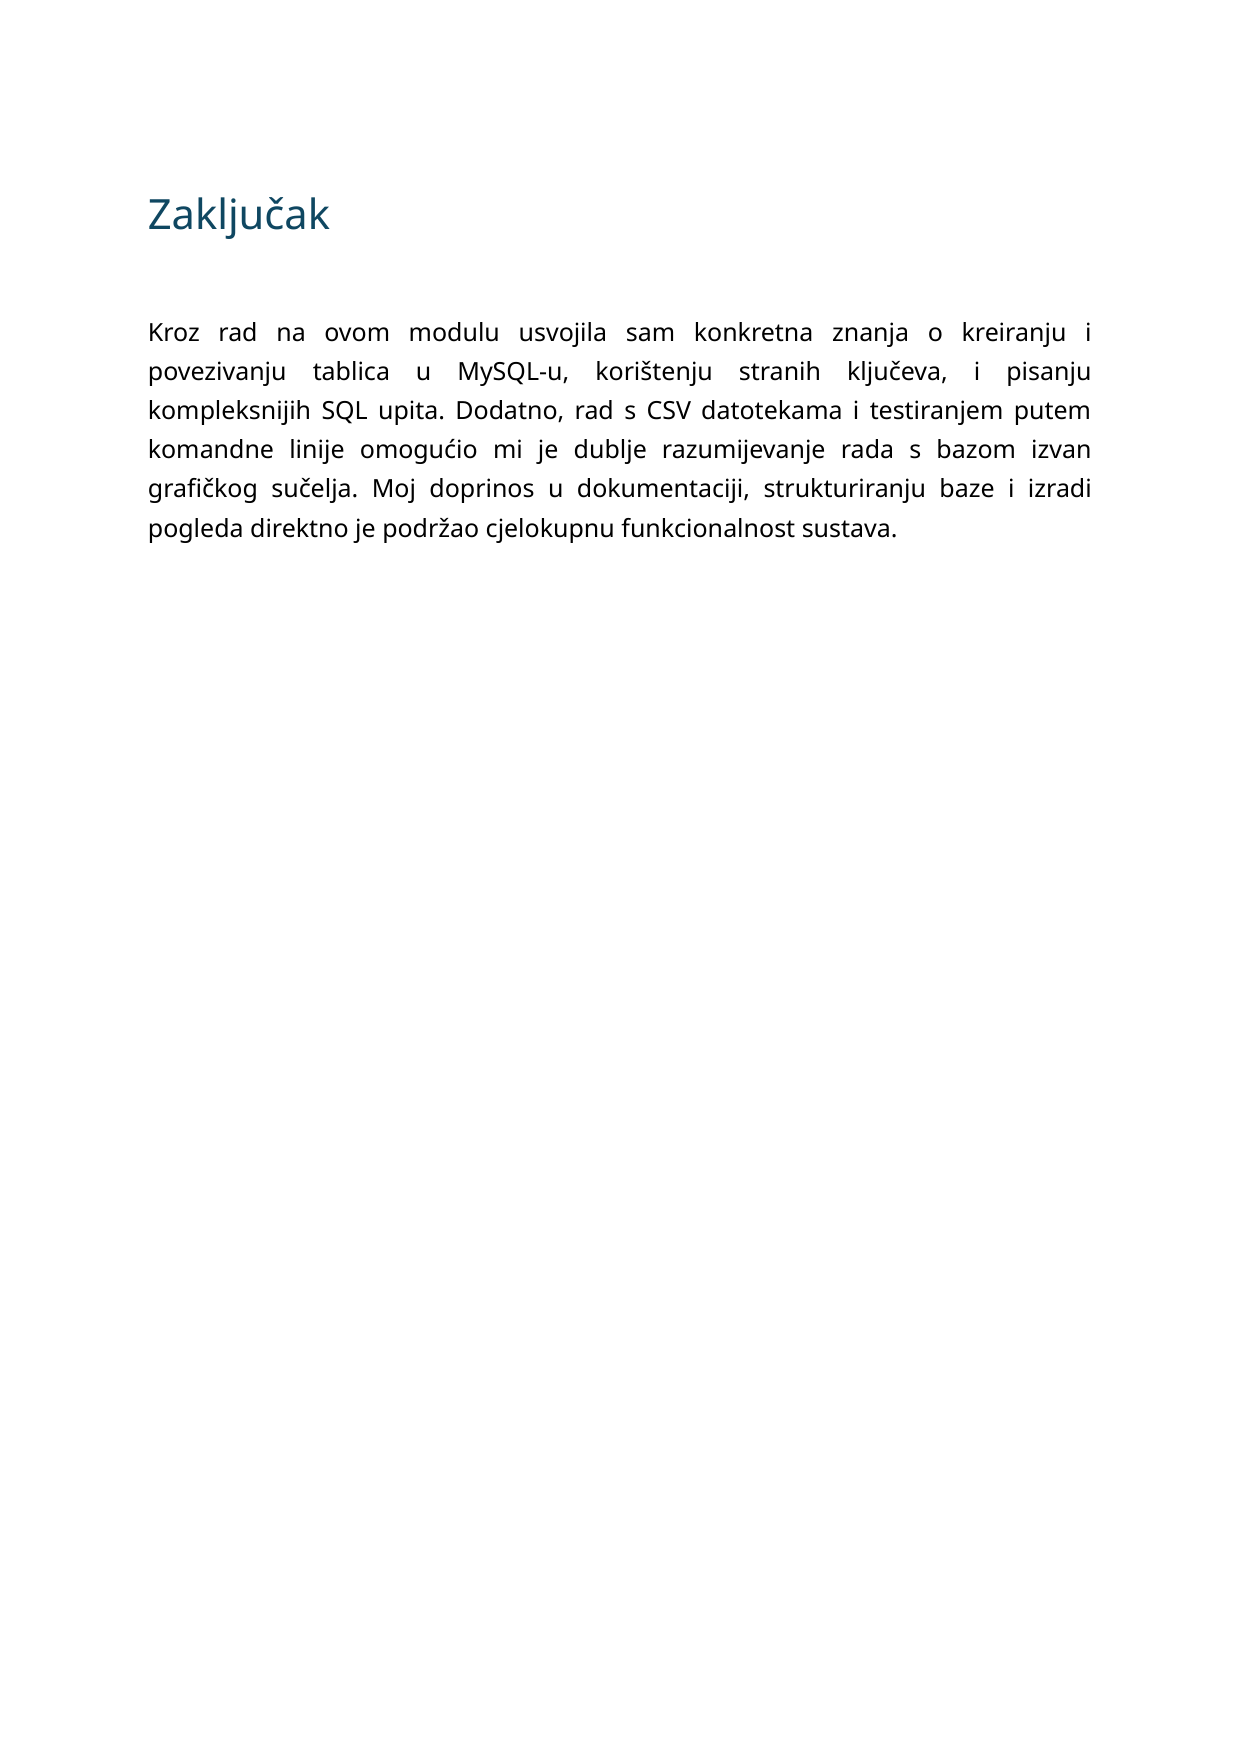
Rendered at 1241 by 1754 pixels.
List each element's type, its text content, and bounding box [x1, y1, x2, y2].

subtitle Zaključak [148, 185, 1093, 242]
text Kroz rad na ovom modulu usvojila sam konkretna znanja o kreiranju i povezivanju tablica u MySQL-u, korištenju stranih ključeva, i pisanju kompleksnijih SQL upita. Dodatno, rad s CSV datotekama i testiranjem putem komandne linije omogućio mi je dublje razumijevanje rada s bazom izvan grafičkog sučelja. Moj doprinos u dokumentaciji, strukturiranju baze i izradi pogleda direktno je podržao cjelokupnu funkcionalnost sustava. [148, 314, 1093, 544]
